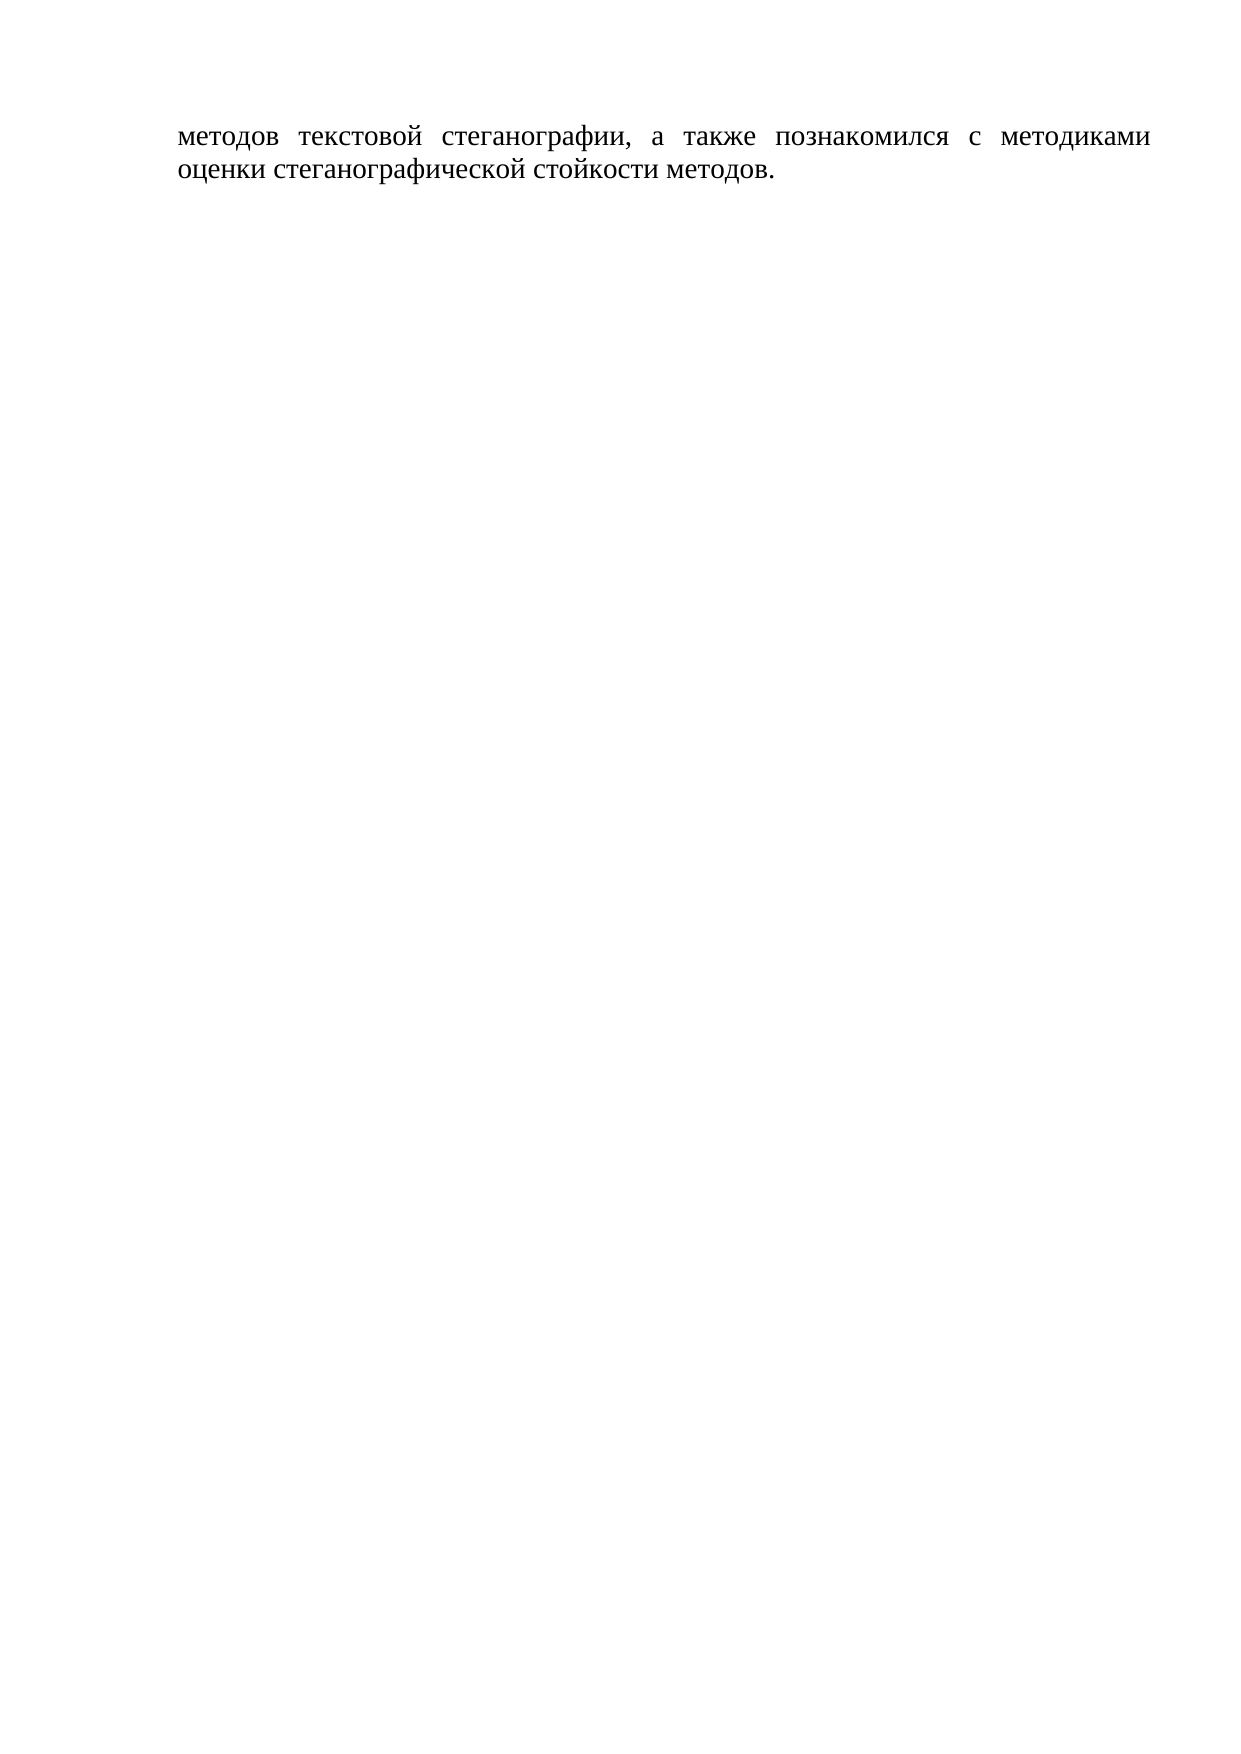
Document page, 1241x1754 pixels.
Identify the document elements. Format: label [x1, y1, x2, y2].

text [177, 118, 1152, 185]
